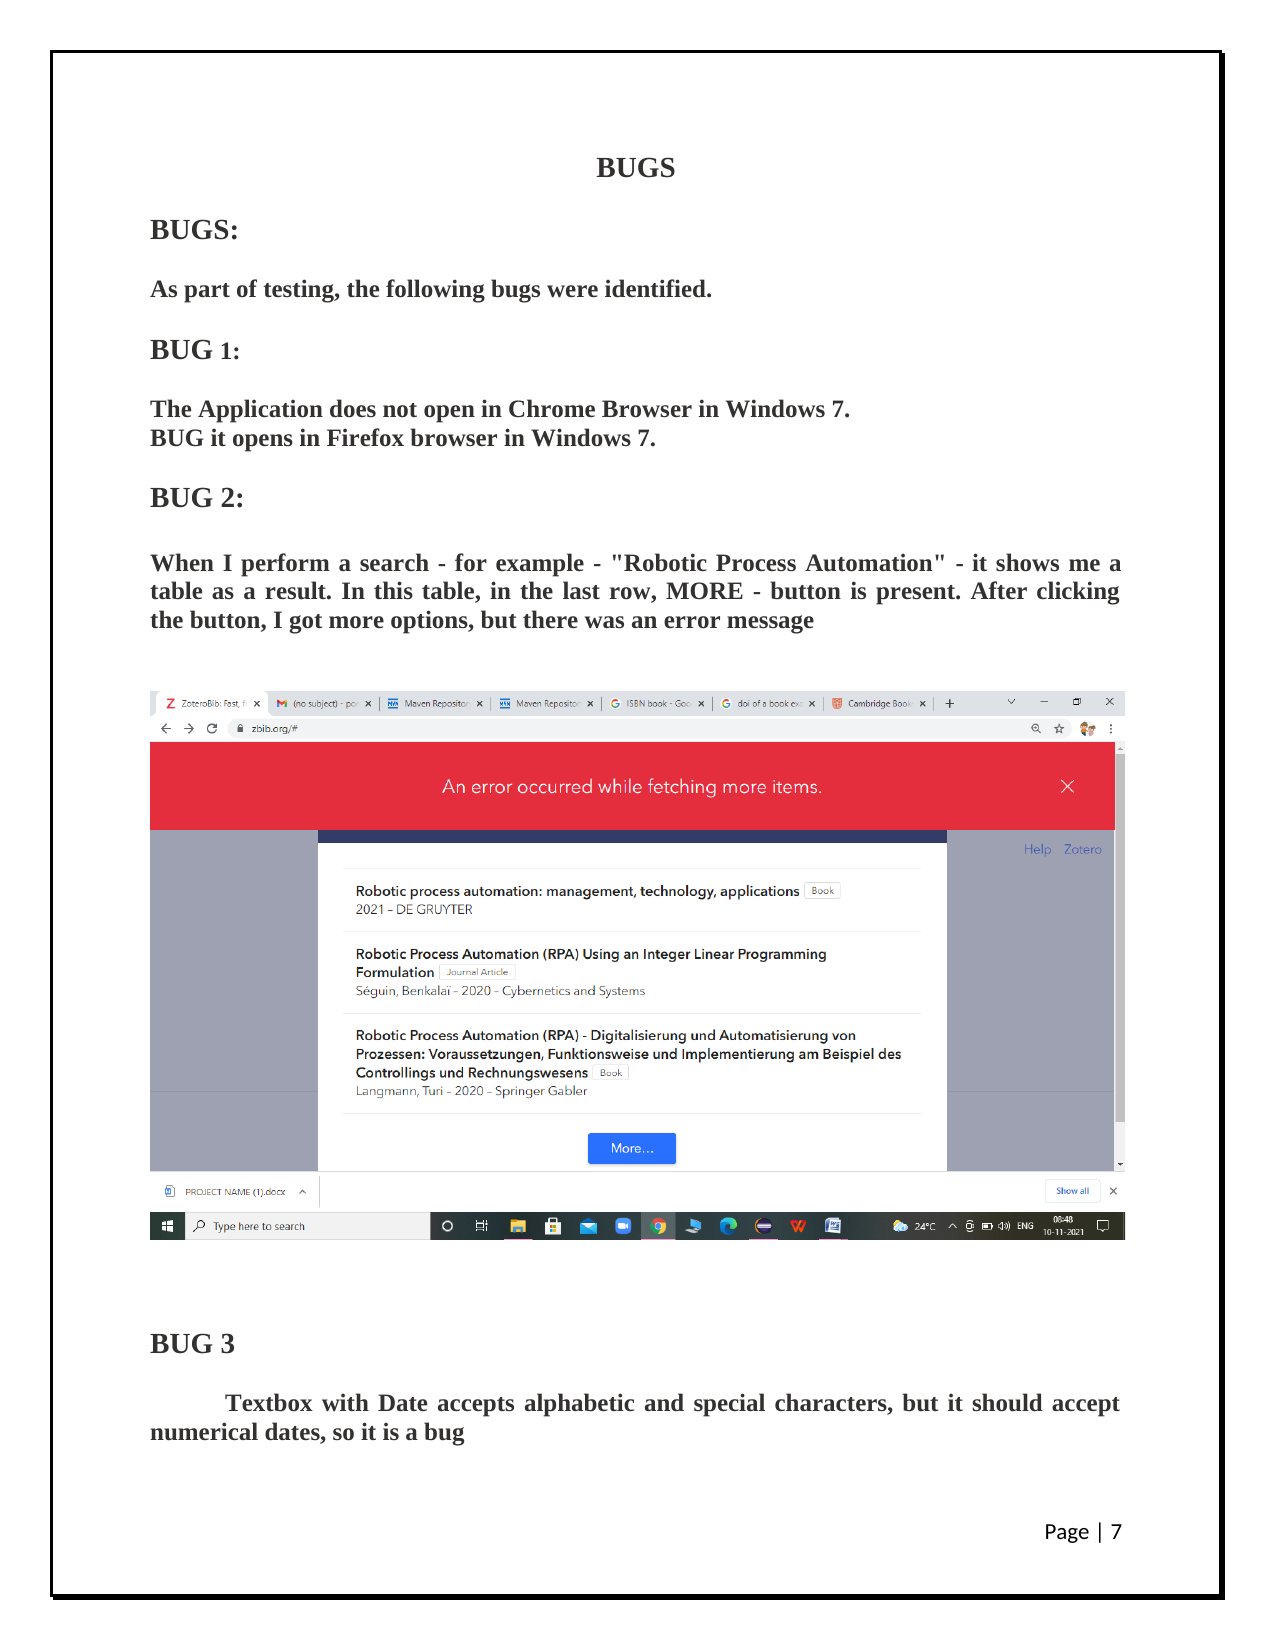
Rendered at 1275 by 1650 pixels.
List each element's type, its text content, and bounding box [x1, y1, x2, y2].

text The Application does not open in Chrome Browser in Windows 7. [150, 394, 1122, 423]
text BUG 3 [150, 1326, 1122, 1359]
text BUG 1: [150, 332, 1122, 366]
text BUGS: [150, 212, 1122, 246]
text Textbox with Date accepts alphabetic and special characters, but it should accept numerical dates, so it is a bug [150, 1388, 1122, 1446]
text When I perform a search - for example - "Robotic Process Automation" - it shows me a table as a result. In this table, in the last row, MORE - button is present. After clicking the button, I got more options, but there was an error message [150, 548, 1122, 634]
text BUG 2: [150, 481, 1122, 514]
text BUGS [150, 150, 1122, 183]
picture [150, 691, 1125, 1240]
text BUG it opens in Firefox browser in Windows 7. [150, 423, 1122, 452]
text As part of testing, the following bugs were identified. [150, 274, 1122, 303]
